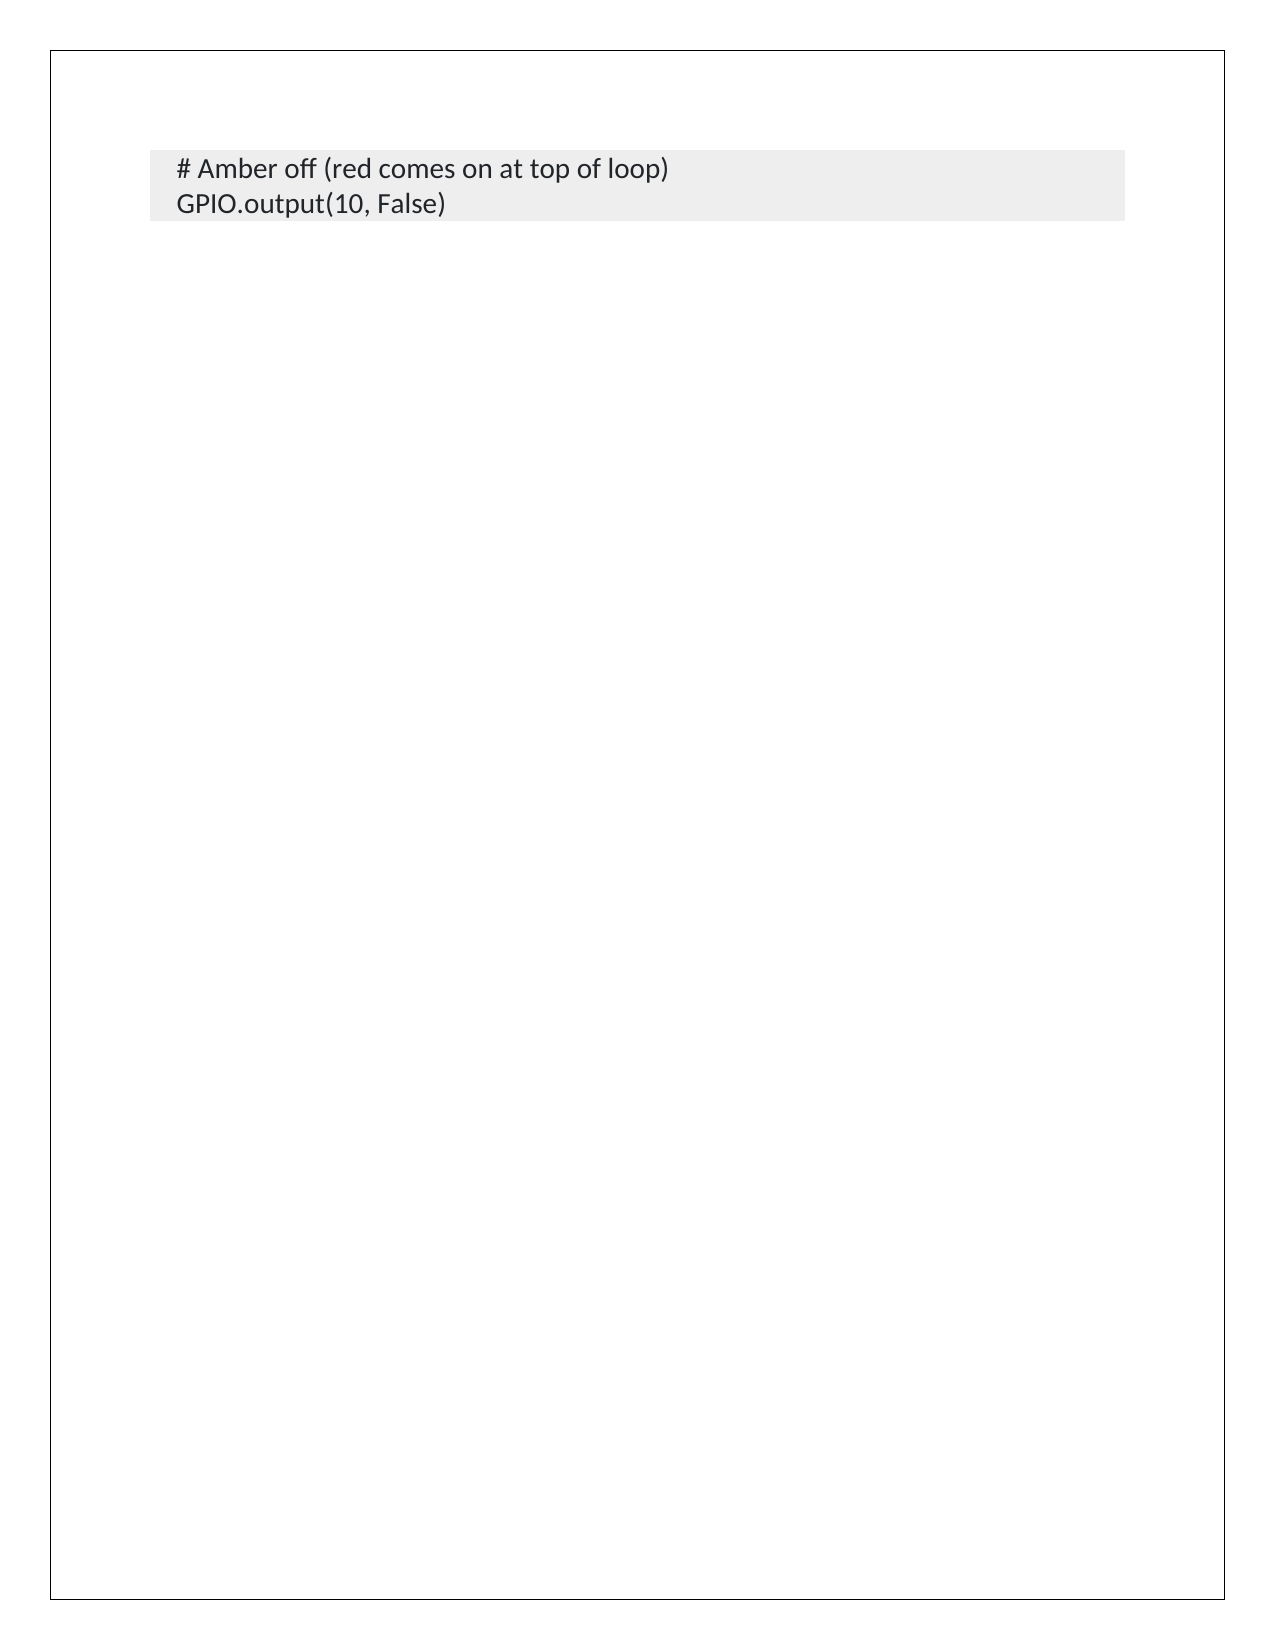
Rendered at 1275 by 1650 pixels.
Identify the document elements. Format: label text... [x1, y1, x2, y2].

text GPIO.output(10, False) [150, 186, 1125, 221]
text # Amber off (red comes on at top of loop) [150, 150, 1125, 186]
